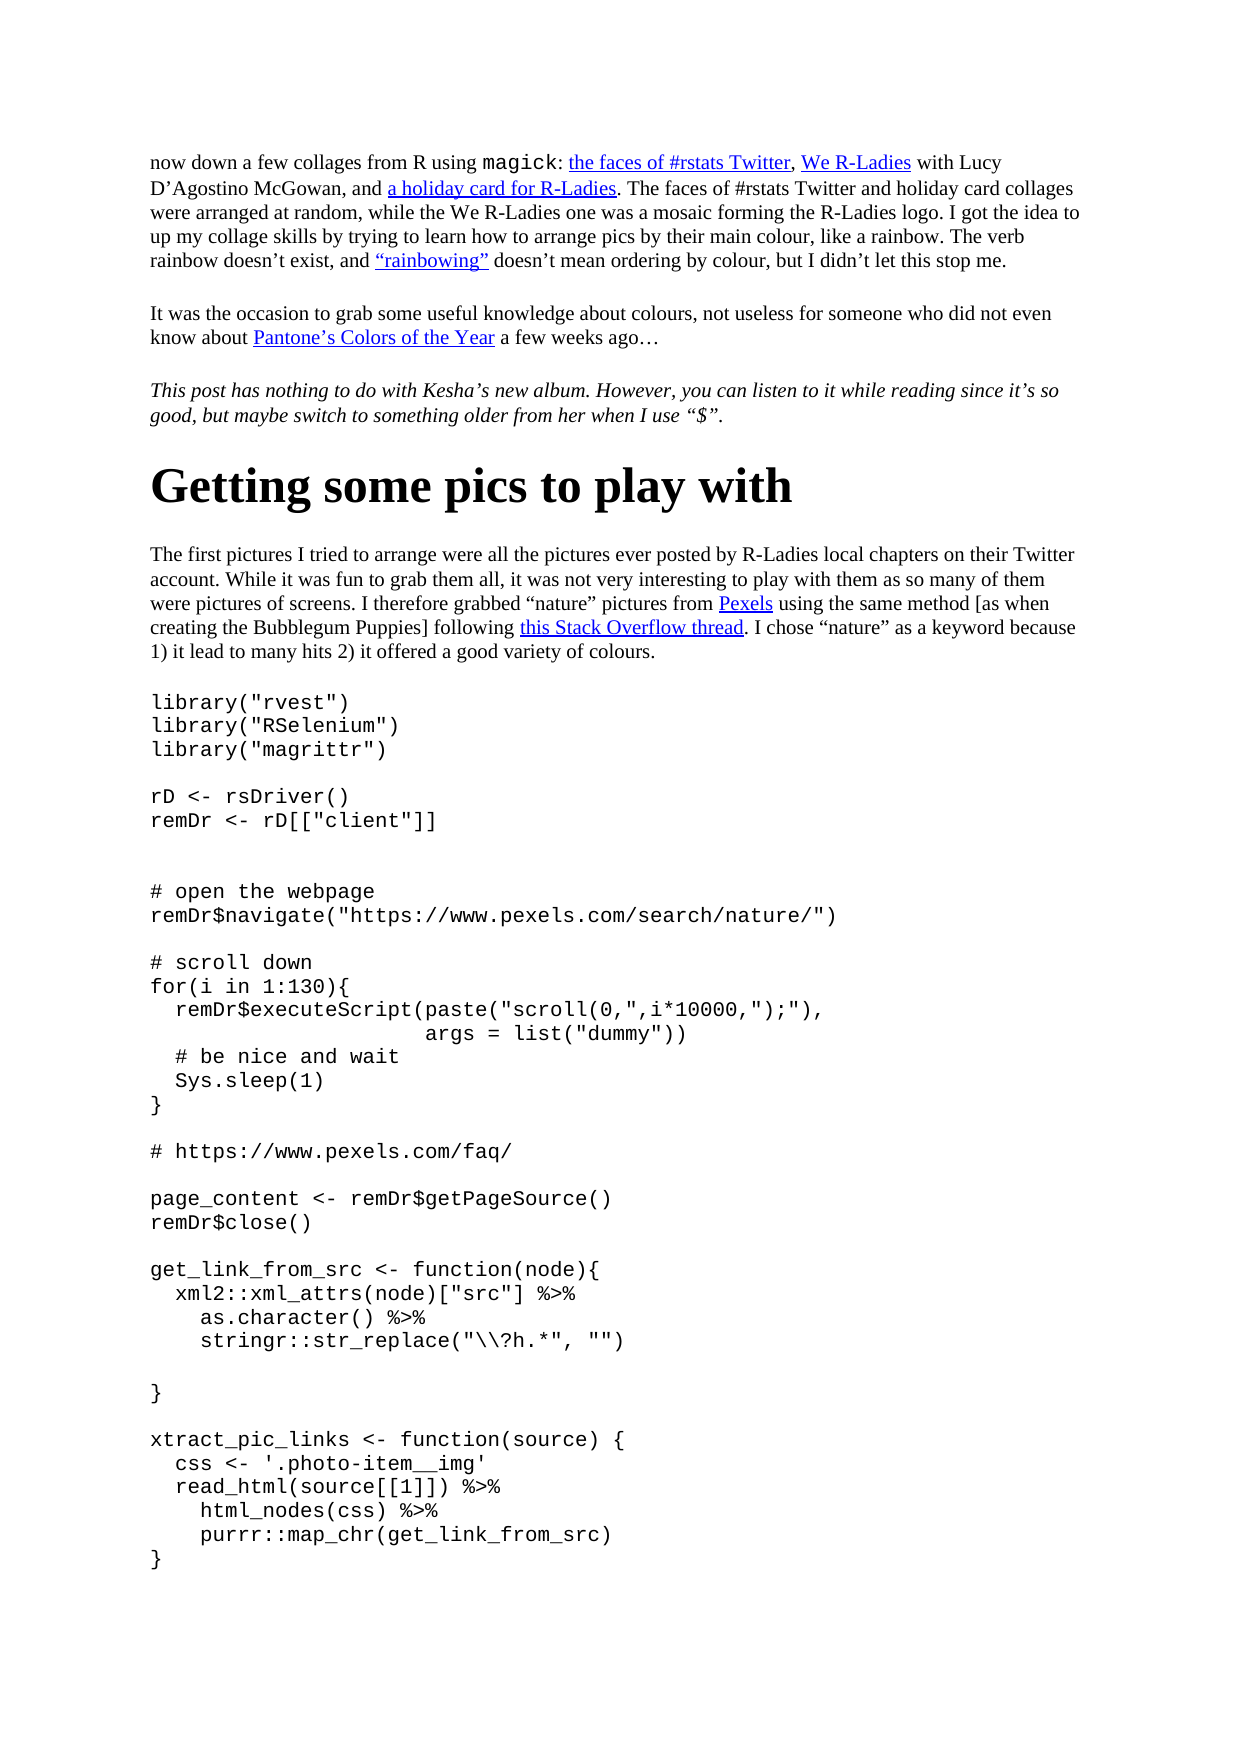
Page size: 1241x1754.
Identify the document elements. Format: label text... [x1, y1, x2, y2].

text page_content <- remDr$getPageSource() [150, 1188, 1090, 1212]
text The first pictures I tried to arrange were all the pictures ever posted by R-Ladies local chapters on their Twitter account. While it was fun to grab them all, it was not very interesting to play with them as so many of them were pictures of screens. I therefore grabbed “nature” pictures from Pexels using the same method [as when creating the Bubblegum Puppies] following this Stack Overflow thread. I chose “nature” as a keyword because 1) it lead to many hits 2) it offered a good variety of colours. [150, 542, 1090, 663]
text } [150, 1094, 1090, 1117]
text This post has nothing to do with Kesha’s new album. However, you can listen to it while reading since it’s so good, but maybe switch to something older from her when I use “$”. [150, 378, 1090, 427]
text for(i in 1:130){ [150, 976, 1090, 999]
text get_link_from_src <- function(node){ [150, 1259, 1090, 1283]
text xtract_pic_links <- function(source) { [150, 1429, 1090, 1453]
text as.character() %>% [150, 1307, 1090, 1330]
text # be nice and wait [150, 1047, 1090, 1070]
text args = list("dummy")) [150, 1023, 1090, 1047]
text It was the occasion to grab some useful knowledge about colours, not useless for someone who did not even know about Pantone’s Colors of the Year a few weeks ago… [150, 301, 1090, 349]
text # https://www.pexels.com/faq/ [150, 1141, 1090, 1165]
text } [150, 1382, 1090, 1406]
text remDr$close() [150, 1212, 1090, 1236]
text } [150, 1547, 1090, 1571]
text html_nodes(css) %>% [150, 1500, 1090, 1524]
text # open the webpage [150, 881, 1090, 905]
text now down a few collages from R using magick: the faces of #rstats Twitter, We R-Ladies with Lucy D’Agostino McGowan, and a holiday card for R-Ladies. The faces of #rstats Twitter and holiday card collages were arranged at random, while the We R-Ladies one was a mosaic forming the R-Ladies logo. I got the idea to up my collage skills by trying to learn how to arrange pics by their main colour, like a rainbow. The verb rainbow doesn’t exist, and “rainbowing” doesn’t mean ordering by colour, but I didn’t let this stop me. [150, 150, 1090, 272]
text Sys.sleep(1) [150, 1070, 1090, 1094]
text remDr$navigate("https://www.pexels.com/search/nature/") [150, 905, 1090, 928]
text remDr$executeScript(paste("scroll(0,",i*10000,");"), [150, 999, 1090, 1023]
text remDr <- rD[["client"]] [150, 810, 1090, 834]
text library("magrittr") [150, 739, 1090, 763]
text rD <- rsDriver() [150, 786, 1090, 810]
text css <- '.photo-item__img' [150, 1453, 1090, 1477]
text stringr::str_replace("\\?h.*", "") [150, 1330, 1090, 1354]
text Getting some pics to play with [150, 456, 1090, 513]
text read_html(source[[1]]) %>% [150, 1477, 1090, 1500]
text library("RSelenium") [150, 716, 1090, 739]
text # scroll down [150, 952, 1090, 976]
text library("rvest") [150, 692, 1090, 716]
text xml2::xml_attrs(node)["src"] %>% [150, 1283, 1090, 1307]
text purrr::map_chr(get_link_from_src) [150, 1524, 1090, 1547]
